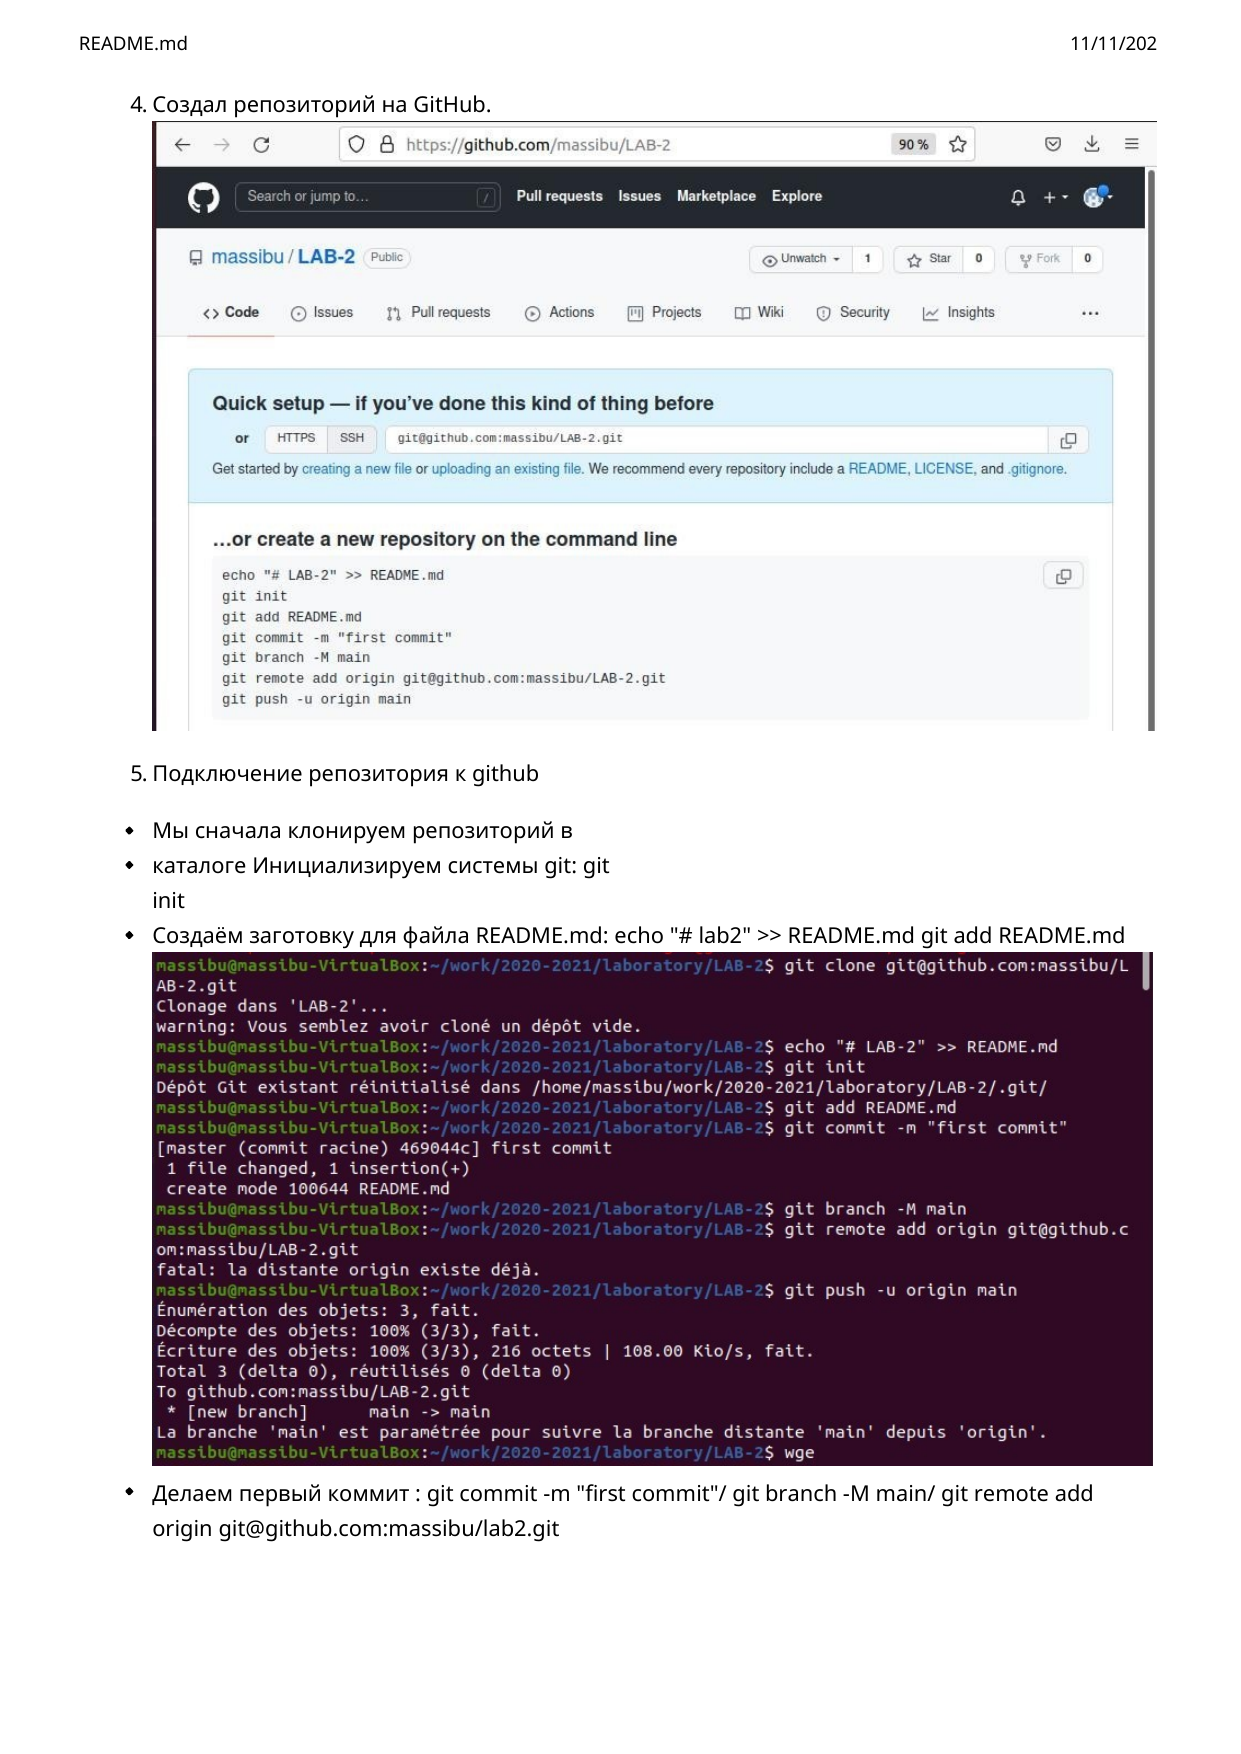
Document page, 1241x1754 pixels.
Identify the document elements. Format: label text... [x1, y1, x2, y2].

text Делаем первый коммит : git commit -m "first commit"/ git branch -M main/ git remote add origin git@github.com:massibu/lab2.git [152, 1466, 1111, 1543]
list Подключение репозитория к github [130, 758, 1165, 788]
picture [152, 121, 1157, 731]
text Создаём заготовку для файла README.md: echo "# lab2" >> README.md git add README.md [152, 920, 1165, 950]
text Мы сначала клонируем репозиторий в каталоге Инициализируем системы git: git init [152, 816, 641, 915]
list Создал репозиторий на GitHub. [130, 88, 1165, 118]
picture [152, 952, 1153, 1466]
